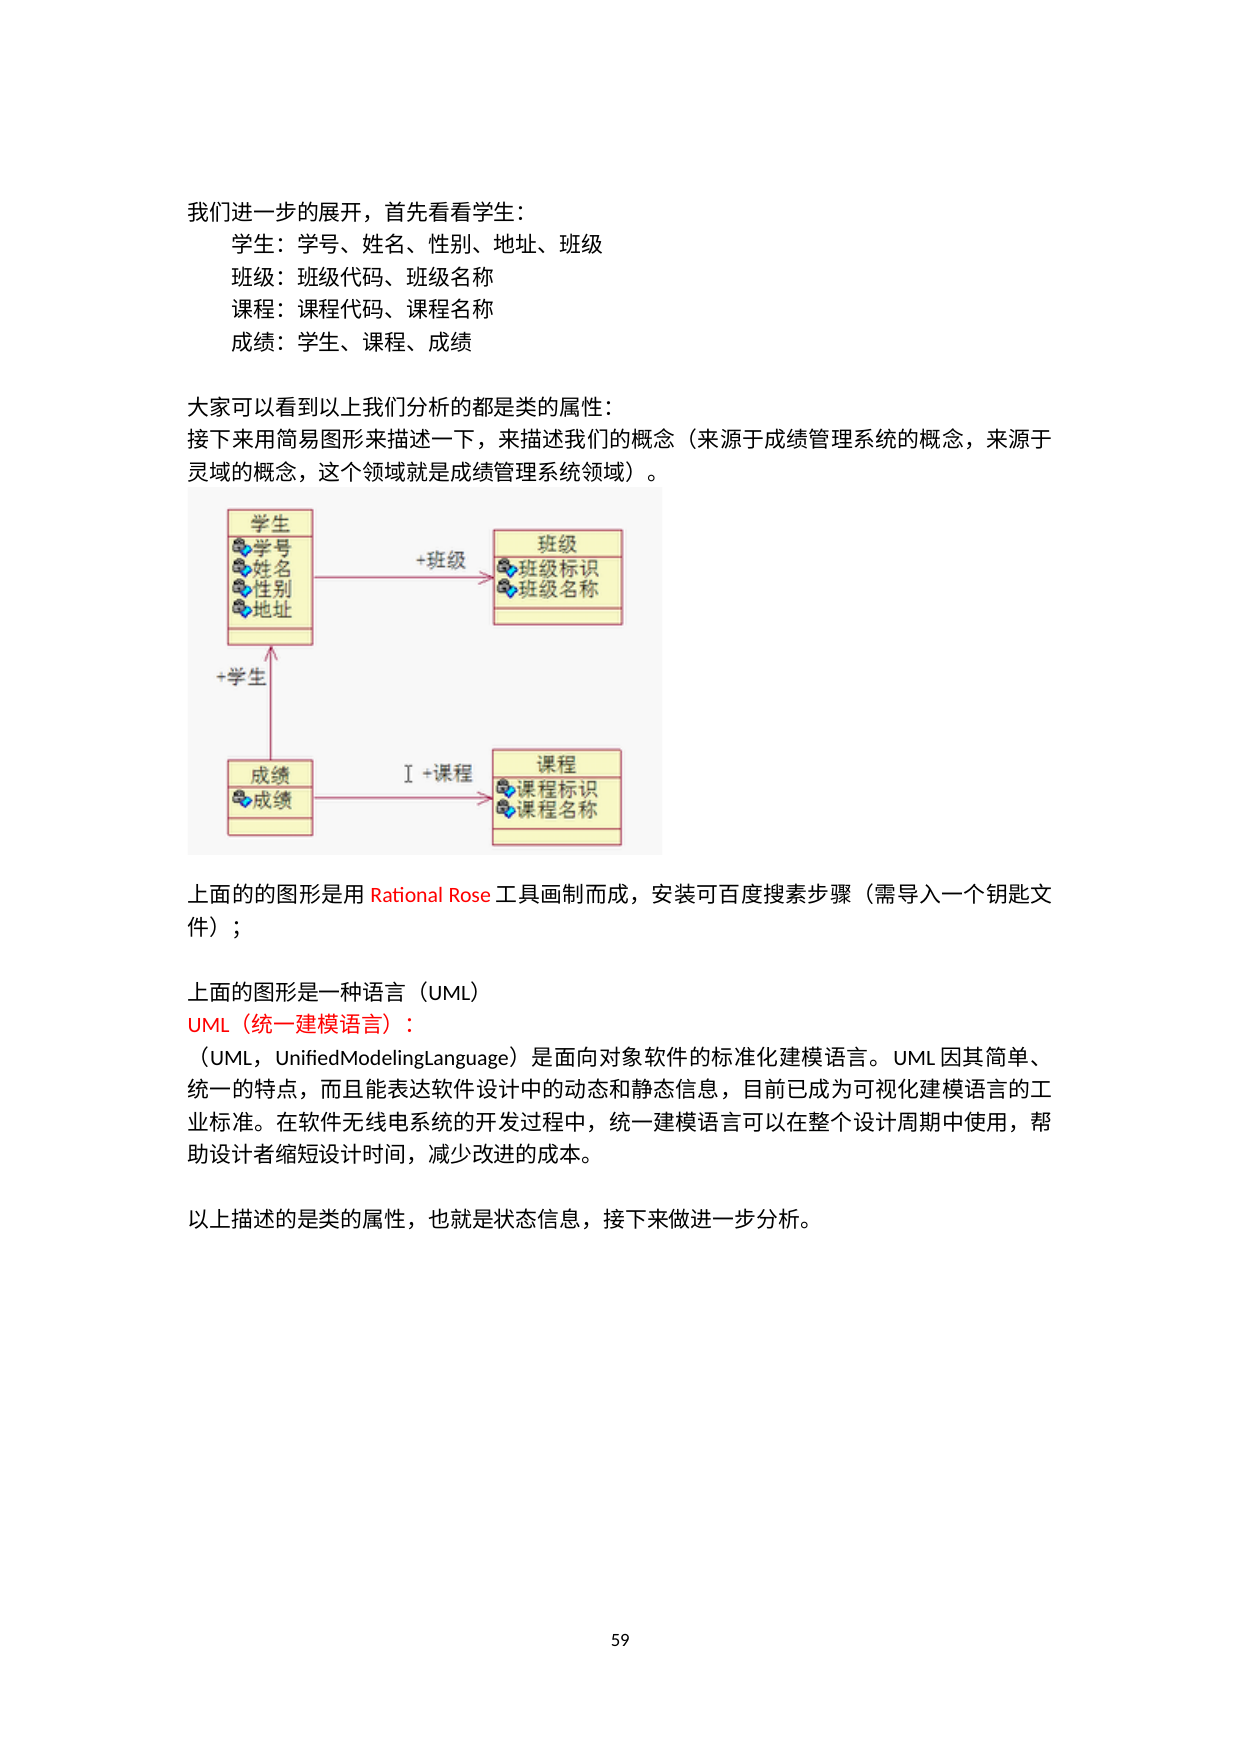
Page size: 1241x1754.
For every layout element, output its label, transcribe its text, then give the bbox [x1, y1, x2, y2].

list 成绩：学生、课程、成绩 [187, 324, 1053, 357]
list 我们进一步的展开，首先看看学生： [187, 194, 1053, 227]
list （UML，UnifiedModelingLanguage）是面向对象软件的标准化建模语言。UML因其简单、统一的特点，而且能表达软件设计中的动态和静态信息，目前已成为可视化建模语言的工业标准。在软件无线电系统的开发过程中，统一建模语言可以在整个设计周期中使用，帮助设计者缩短设计时间，减少改进的成本。 [187, 1039, 1053, 1169]
list 学生：学号、姓名、性别、地址、班级 [187, 227, 1053, 259]
list 上面的的图形是用Rational Rose工具画制而成，安装可百度搜素步骤（需导入一个钥匙文件）； [187, 877, 1053, 942]
list 大家可以看到以上我们分析的都是类的属性： [187, 389, 1053, 422]
list 接下来用简易图形来描述一下，来描述我们的概念（来源于成绩管理系统的概念，来源于灵域的概念，这个领域就是成绩管理系统领域）。 [187, 422, 1053, 487]
list 课程：课程代码、课程名称 [187, 292, 1053, 324]
picture [187, 487, 663, 855]
list UML（统一建模语言）： [187, 1007, 1053, 1039]
list 班级：班级代码、班级名称 [187, 259, 1053, 292]
list 上面的图形是一种语言（UML） [187, 974, 1053, 1007]
list 以上描述的是类的属性，也就是状态信息，接下来做进一步分析。 [187, 1202, 1053, 1234]
